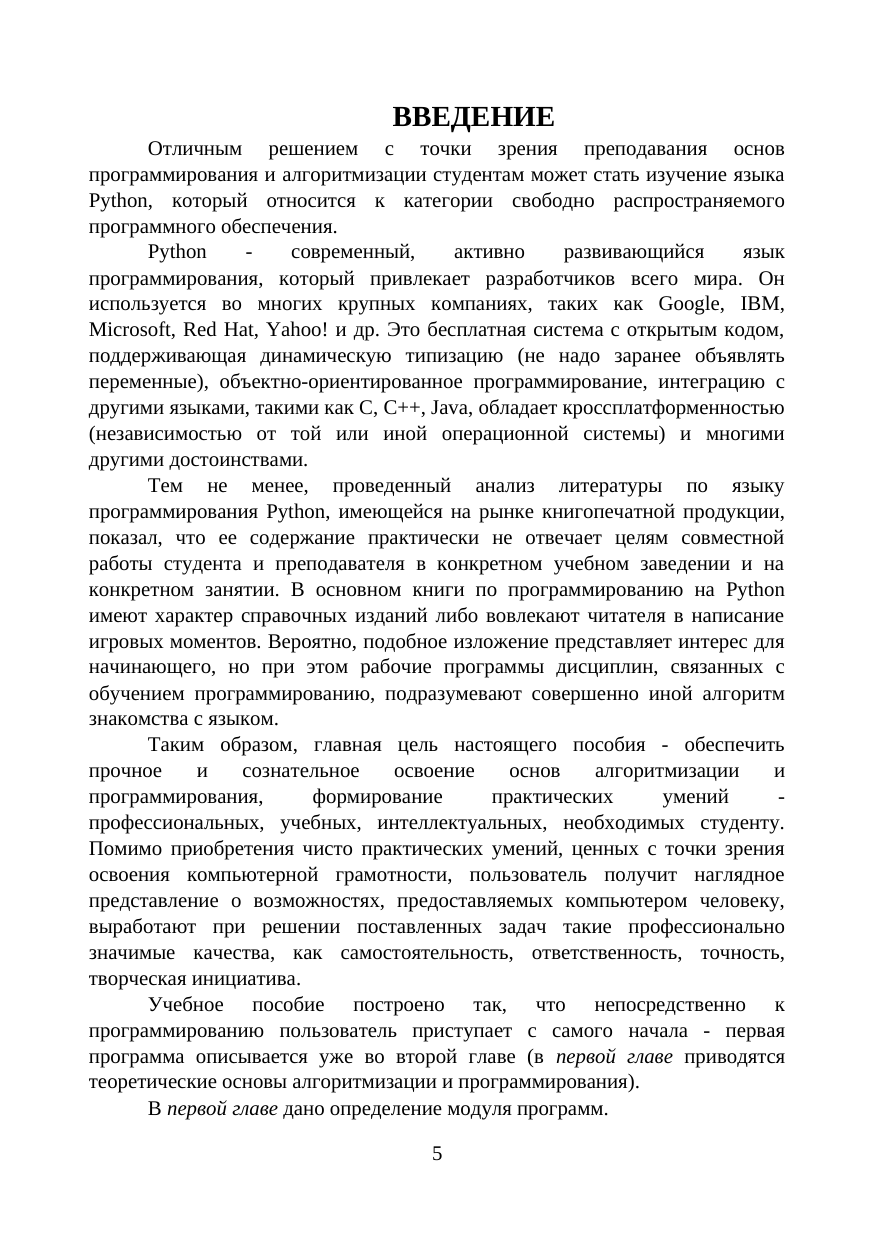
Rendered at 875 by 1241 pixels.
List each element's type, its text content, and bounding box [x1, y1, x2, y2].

text ВВЕДЕНИЕ [89, 99, 785, 133]
text В первой главе дано определение модуля программ. [89, 1095, 785, 1119]
text Python - современный, активно развивающийся язык программирования, который привлекает разработчиков всего мира. Он используется во многих крупных компаниях, таких как Google, IBM, Microsoft, Red Hat, Yahoo! и др. Это бесплатная система с открытым кодом, поддерживающая динамическую типизацию (не надо заранее объявлять переменные), объектно-ориентированное программирование, интеграцию с другими языками, такими как С, C++, Java, обладает кроссплатформенностью (независимостью от той или иной операционной системы) и многими другими достоинствами. [89, 239, 785, 471]
text Таким образом, главная цель настоящего пособия - обеспечить прочное и сознательное освоение основ алгоритмизации и программирования, формирование практических умений - профессиональных, учебных, интеллектуальных, необходимых студенту. Помимо приобретения чисто практических умений, ценных с точки зрения освоения компьютерной грамотности, пользователь получит наглядное представление о возможностях, предоставляемых компьютером человеку, выработают при решении поставленных задач такие профессионально значимые качества, как самостоятельность, ответственность, точность, творческая инициатива. [89, 732, 785, 990]
text Учебное пособие построено так, что непосредственно к программированию пользователь приступает с самого начала - первая программа описывается уже во второй главе (в первой главе приводятся теоретические основы алгоритмизации и программирования). [89, 992, 785, 1093]
text Тем не менее, проведенный анализ литературы по языку программирования Python, имеющейся на рынке книгопечатной продукции, показал, что ее содержание практически не отвечает целям совместной работы студента и преподавателя в конкретном учебном заведении и на конкретном занятии. В основном книги по программированию на Python имеют характер справочных изданий либо вовлекают читателя в написание игровых моментов. Вероятно, подобное изложение представляет интерес для начинающего, но при этом рабочие программы дисциплин, связанных с обучением программированию, подразумевают совершенно иной алгоритм знакомства с языком. [89, 473, 785, 730]
text Отличным решением с точки зрения преподавания основ программирования и алгоритмизации студентам может стать изучение языка Python, который относится к категории свободно распространяемого программного обеспечения. [89, 136, 785, 238]
